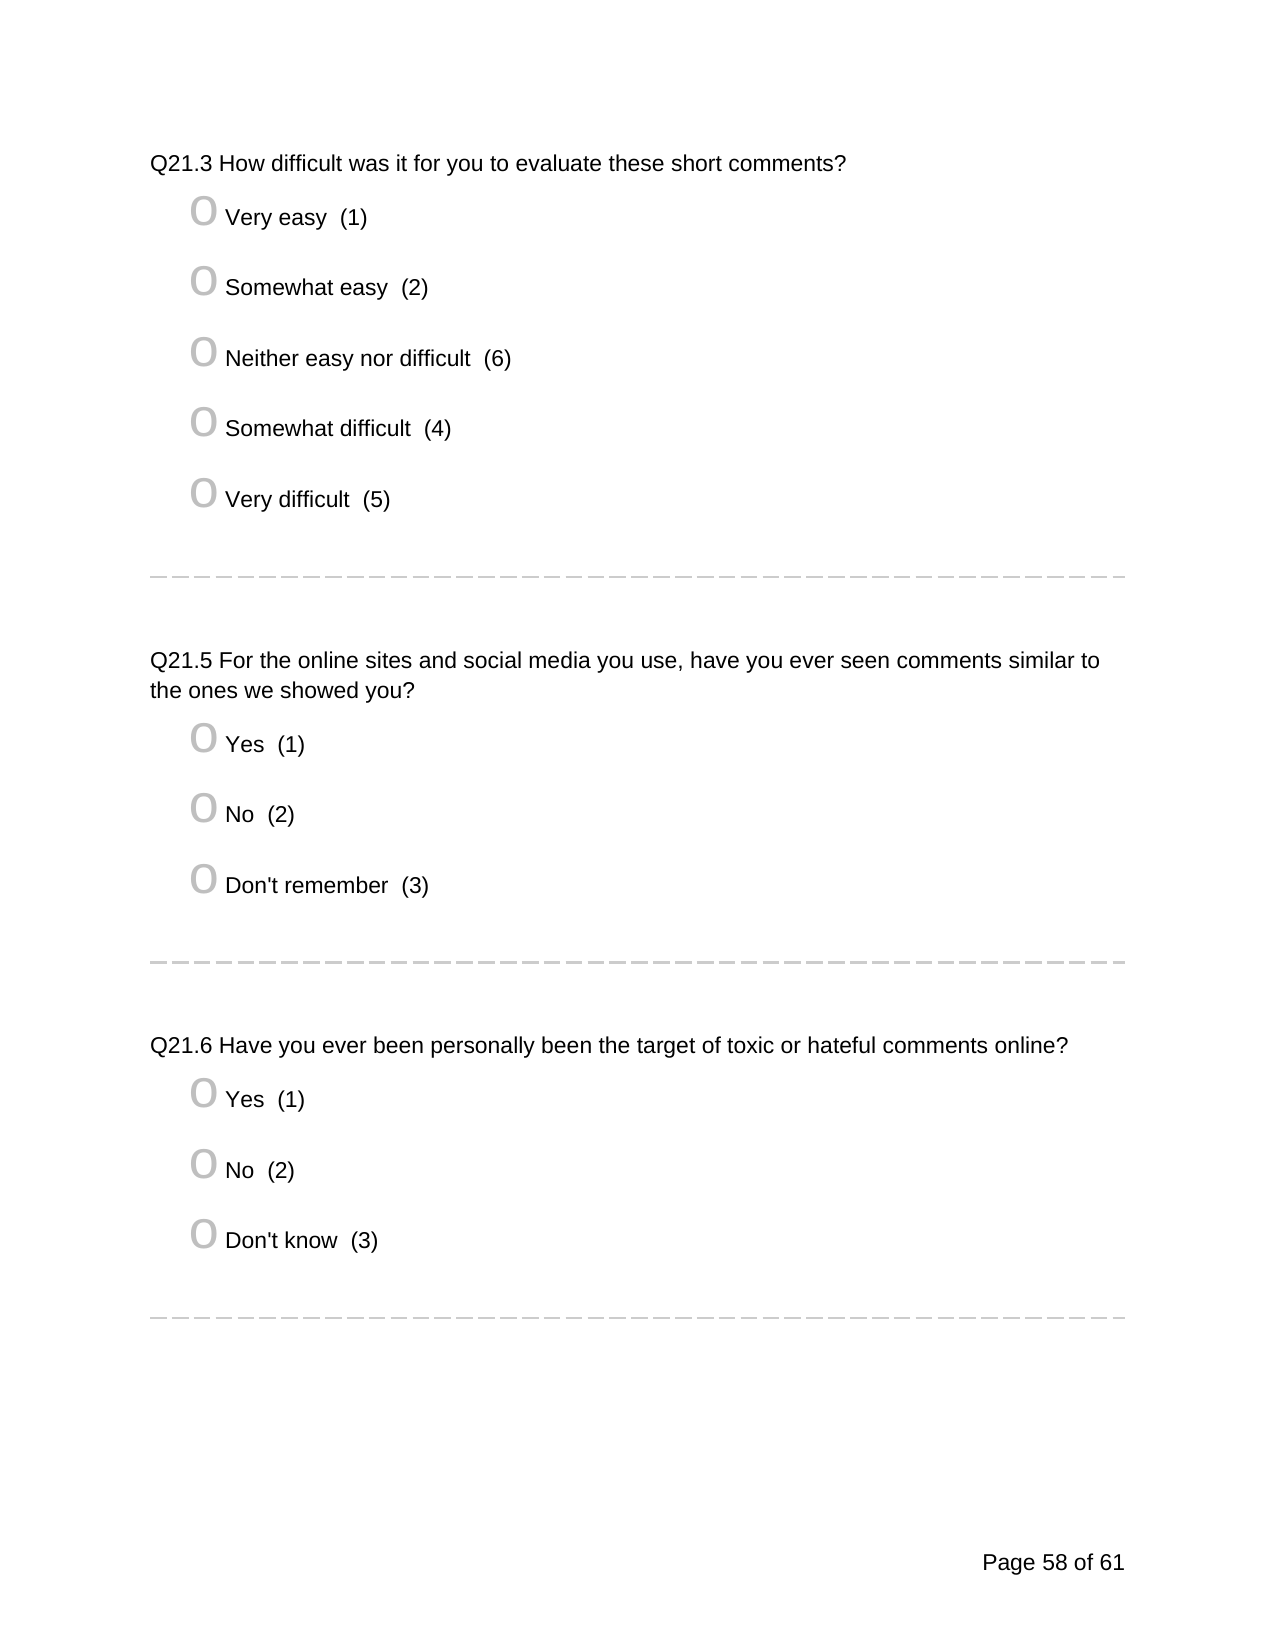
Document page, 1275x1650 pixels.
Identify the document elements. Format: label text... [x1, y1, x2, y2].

list Very difficult (5) [187, 462, 1125, 524]
list Yes (1) [187, 1063, 1125, 1124]
text Q21.3 How difficult was it for you to evaluate these short comments? [150, 150, 1125, 176]
list Don't know (3) [187, 1204, 1125, 1265]
list Yes (1) [187, 707, 1125, 768]
list No (2) [187, 778, 1125, 839]
list Somewhat easy (2) [187, 251, 1125, 312]
text Q21.5 For the online sites and social media you use, have you ever seen comments similar to the ones we showed you? [150, 647, 1125, 703]
list Very easy (1) [187, 180, 1125, 242]
list Somewhat difficult (4) [187, 392, 1125, 453]
list Neither easy nor difficult (6) [187, 321, 1125, 383]
list No (2) [187, 1133, 1125, 1194]
list Don't remember (3) [187, 848, 1125, 909]
text Q21.6 Have you ever been personally been the target of toxic or hateful comments online? [150, 1032, 1125, 1059]
